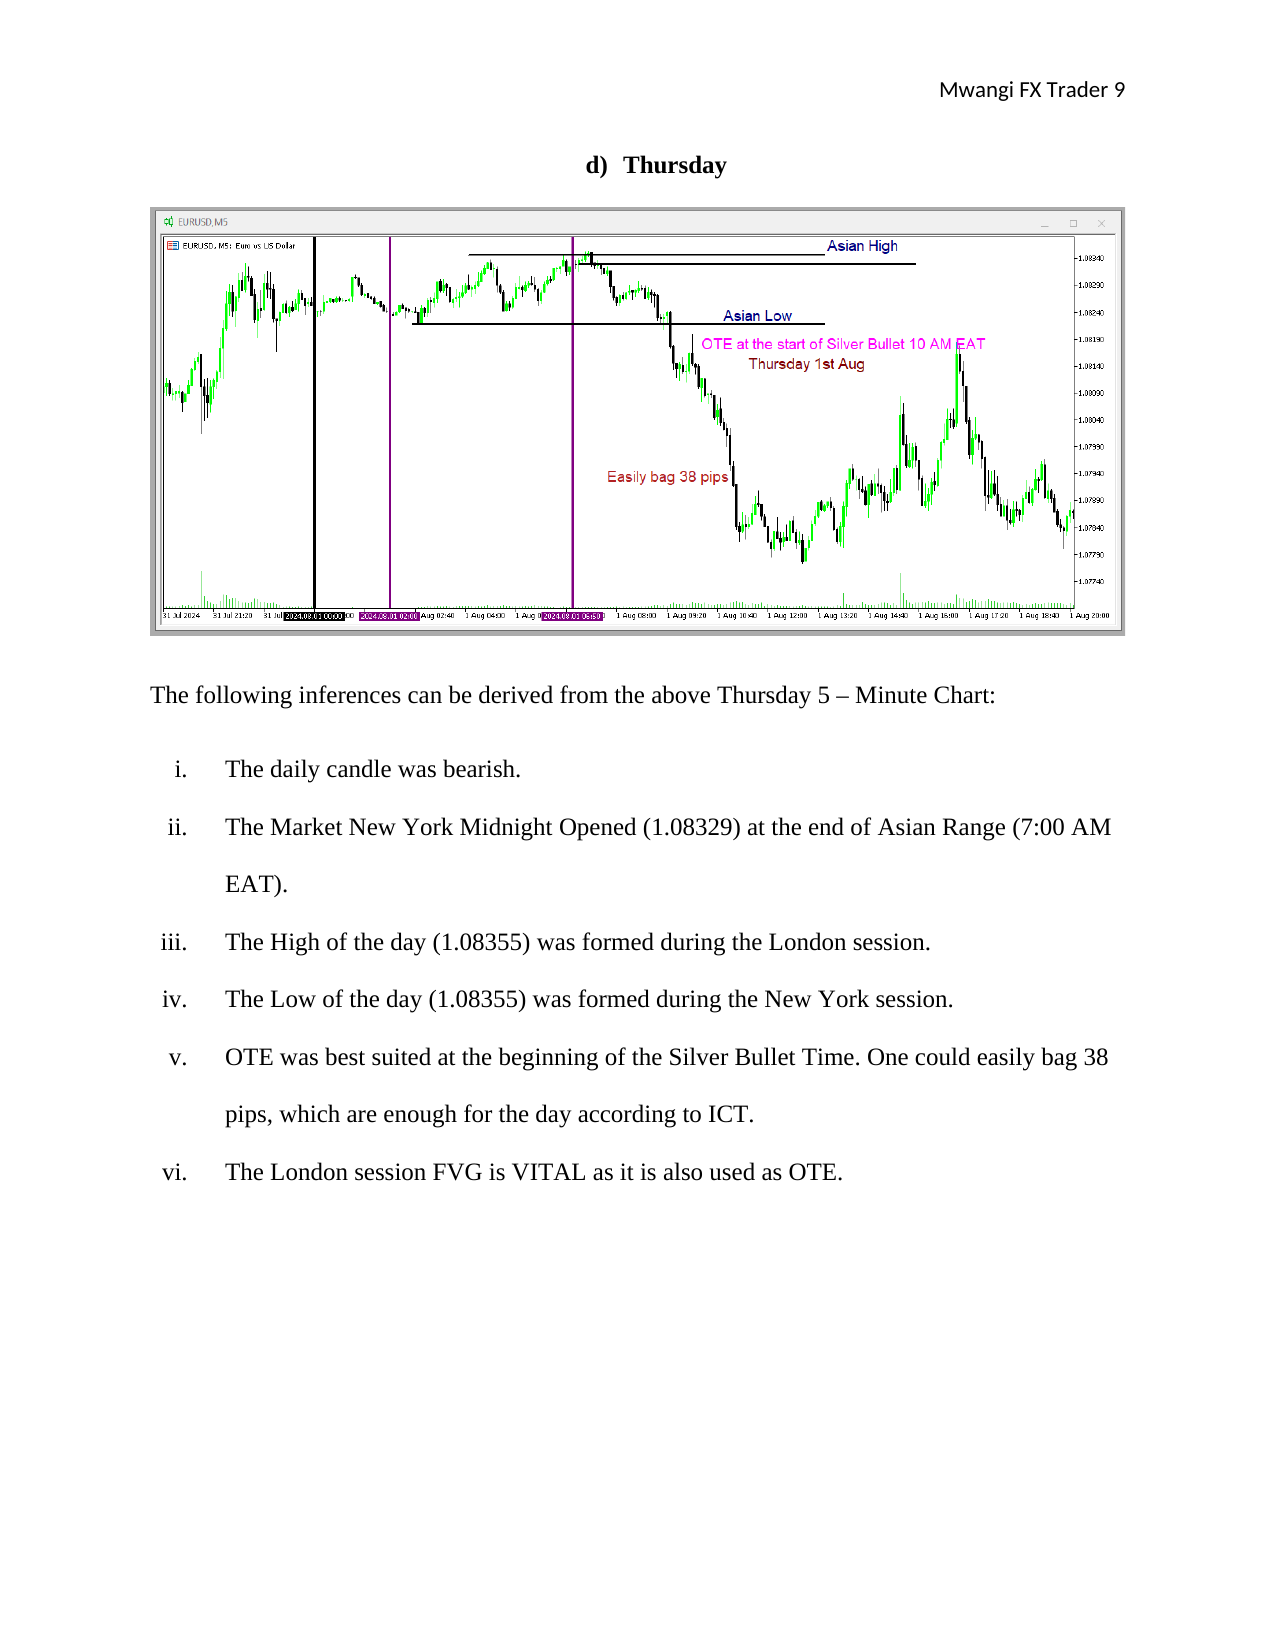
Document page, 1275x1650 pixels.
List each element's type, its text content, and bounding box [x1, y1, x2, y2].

list OTE was best suited at the beginning of the Silver Bullet Time. One could easily bag 38 pips, which are enough for the day according to ICT. [187, 1042, 1125, 1128]
list The Low of the day (1.08355) was formed during the New York session. [187, 984, 1125, 1013]
subtitle Thursday [187, 150, 1125, 179]
list The Market New York Midnight Opened (1.08329) at the end of Asian Range (7:00 AM EAT). [187, 812, 1125, 898]
list The daily candle was bearish. [187, 754, 1125, 783]
text The following inferences can be derived from the above Thursday 5 – Minute Chart: [150, 680, 1125, 709]
list The London session FVG is VITAL as it is also used as OTE. [187, 1157, 1125, 1185]
list The High of the day (1.08355) was formed during the London session. [187, 927, 1125, 955]
picture [150, 207, 1125, 636]
